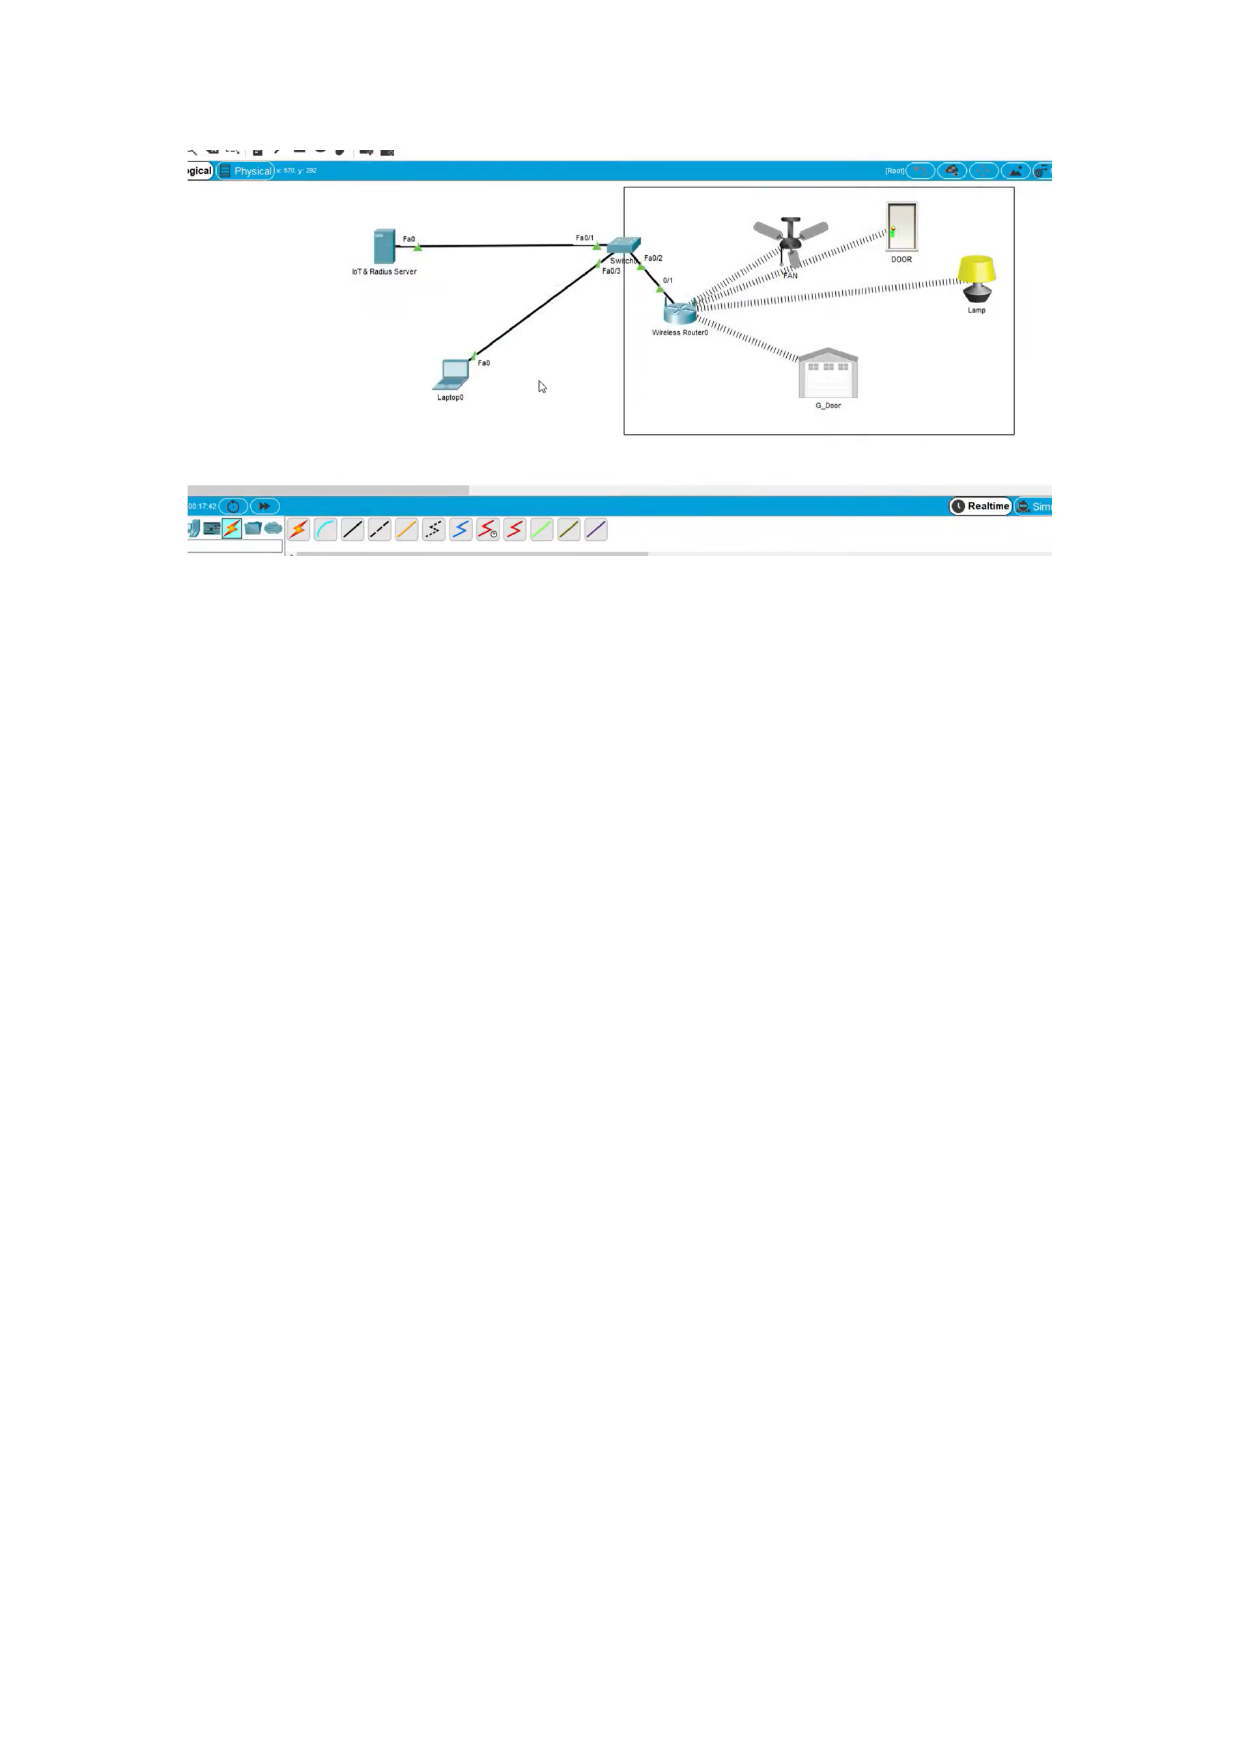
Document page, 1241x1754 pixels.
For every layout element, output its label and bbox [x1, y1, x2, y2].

picture [1017, 501, 1028, 512]
picture [187, 150, 1052, 556]
picture [945, 166, 958, 175]
picture [1033, 503, 1052, 510]
picture [996, 168, 1002, 176]
picture [259, 504, 268, 509]
picture [239, 168, 261, 176]
picture [284, 168, 294, 172]
picture [187, 504, 195, 509]
picture [265, 166, 274, 175]
picture [885, 168, 906, 174]
